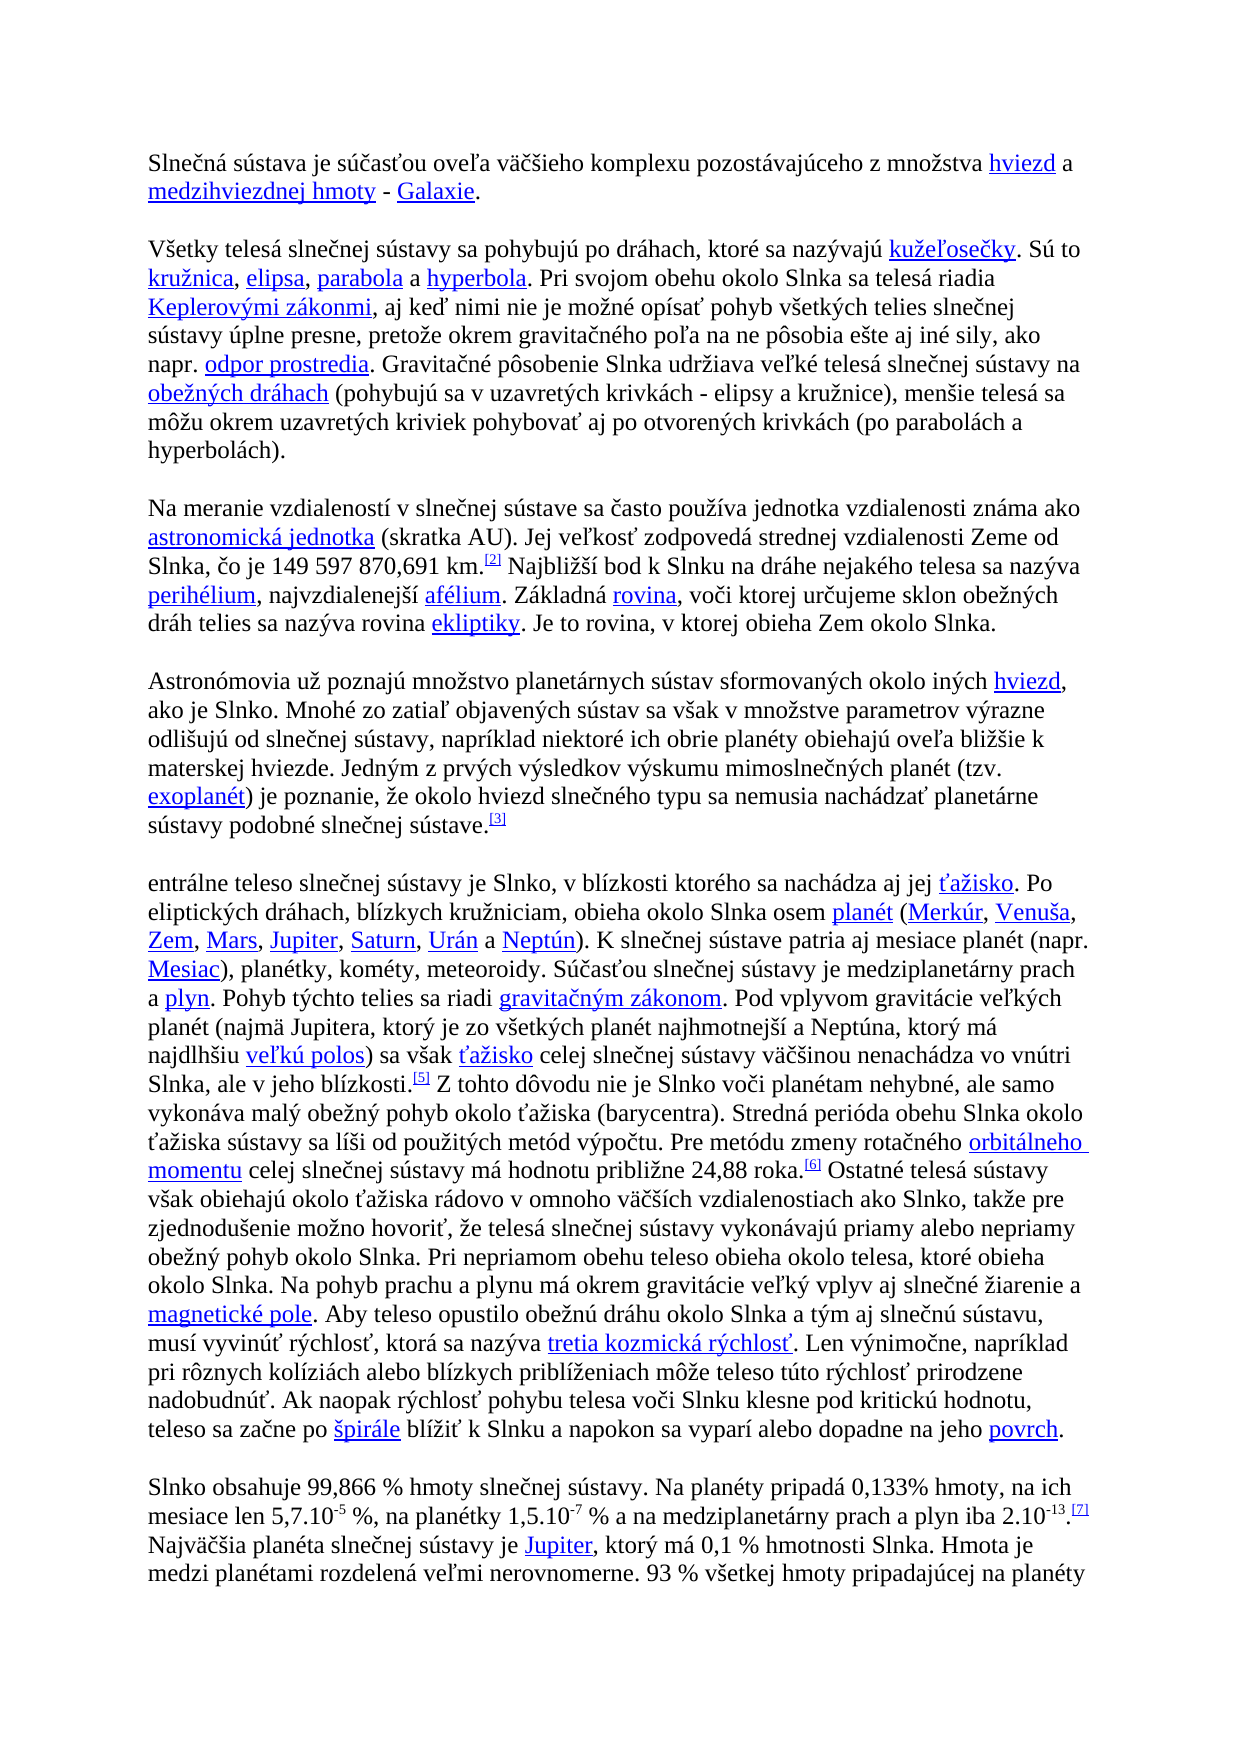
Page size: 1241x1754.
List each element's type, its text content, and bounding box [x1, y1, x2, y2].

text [148, 1472, 1093, 1587]
text Astronómovia už poznajú množstvo planetárnych sústav sformovaných okolo iných hviezd, ako je Slnko. Mnohé zo zatiaľ objavených sústav sa však v množstve parametrov výrazne odlišujú od slnečnej sústavy, napríklad niektoré ich obrie planéty obiehajú oveľa bližšie k materskej hviezde. Jedným z prvých výsledkov výskumu mimoslnečných planét (tzv. exoplanét) je poznanie, že okolo hviezd slnečného typu sa nemusia nachádzať planetárne sústavy podobné slnečnej sústave.[3] [148, 666, 1093, 839]
text Všetky telesá slnečnej sústavy sa pohybujú po dráhach, ktoré sa nazývajú kužeľosečky. Sú to kružnica, elipsa, parabola a hyperbola. Pri svojom obehu okolo Slnka sa telesá riadia Keplerovými zákonmi, aj keď nimi nie je možné opísať pohyb všetkých telies slnečnej sústavy úplne presne, pretože okrem gravitačného poľa na ne pôsobia ešte aj iné sily, ako napr. odpor prostredia. Gravitačné pôsobenie Slnka udržiava veľké telesá slnečnej sústavy na obežných dráhach (pohybujú sa v uzavretých krivkách - elipsy a kružnice), menšie telesá sa môžu okrem uzavretých kriviek pohybovať aj po otvorených krivkách (po parabolách a hyperbolách). [148, 234, 1093, 464]
text Na meranie vzdialeností v slnečnej sústave sa často používa jednotka vzdialenosti známa ako astronomická jednotka (skratka AU). Jej veľkosť zodpovedá strednej vzdialenosti Zeme od Slnka, čo je 149 597 870,691 km.[2] Najbližší bod k Slnku na dráhe nejakého telesa sa nazýva perihélium, najvzdialenejší afélium. Základná rovina, voči ktorej určujeme sklon obežných dráh telies sa nazýva rovina ekliptiky. Je to rovina, v ktorej obieha Zem okolo Slnka. [148, 493, 1093, 637]
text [148, 148, 1093, 205]
text entrálne teleso slnečnej sústavy je Slnko, v blízkosti ktorého sa nachádza aj jej ťažisko. Po eliptických dráhach, blízkych kružniciam, obieha okolo Slnka osem planét (Merkúr, Venuša, Zem, Mars, Jupiter, Saturn, Urán a Neptún). K slnečnej sústave patria aj mesiace planét (napr. Mesiac), planétky, kométy, meteoroidy. Súčasťou slnečnej sústavy je medziplanetárny prach a plyn. Pohyb týchto telies sa riadi gravitačným zákonom. Pod vplyvom gravitácie veľkých planét (najmä Jupitera, ktorý je zo všetkých planét najhmotnejší a Neptúna, ktorý má najdlhšiu veľkú polos) sa však ťažisko celej slnečnej sústavy väčšinou nenachádza vo vnútri Slnka, ale v jeho blízkosti.[5] Z tohto dôvodu nie je Slnko voči planétam nehybné, ale samo vykonáva malý obežný pohyb okolo ťažiska (barycentra). Stredná perióda obehu Slnka okolo ťažiska sústavy sa líši od použitých metód výpočtu. Pre metódu zmeny rotačného orbitálneho momentu celej slnečnej sústavy má hodnotu približne 24,88 roka.[6] Ostatné telesá sústavy však obiehajú okolo ťažiska rádovo v omnoho väčších vzdialenostiach ako Slnko, takže pre zjednodušenie možno hovoriť, že telesá slnečnej sústavy vykonávajú priamy alebo nepriamy obežný pohyb okolo Slnka. Pri nepriamom obehu teleso obieha okolo telesa, ktoré obieha okolo Slnka. Na pohyb prachu a plynu má okrem gravitácie veľký vplyv aj slnečné žiarenie a magnetické pole. Aby teleso opustilo obežnú dráhu okolo Slnka a tým aj slnečnú sústavu, musí vyvinúť rýchlosť, ktorá sa nazýva tretia kozmická rýchlosť. Len výnimočne, napríklad pri rôznych kolíziách alebo blízkych priblíženiach môže teleso túto rýchlosť prirodzene nadobudnúť. Ak naopak rýchlosť pohybu telesa voči Slnku klesne pod kritickú hodnotu, teleso sa začne po špirále blížiť k Slnku a napokon sa vyparí alebo dopadne na jeho povrch. [148, 868, 1093, 1443]
